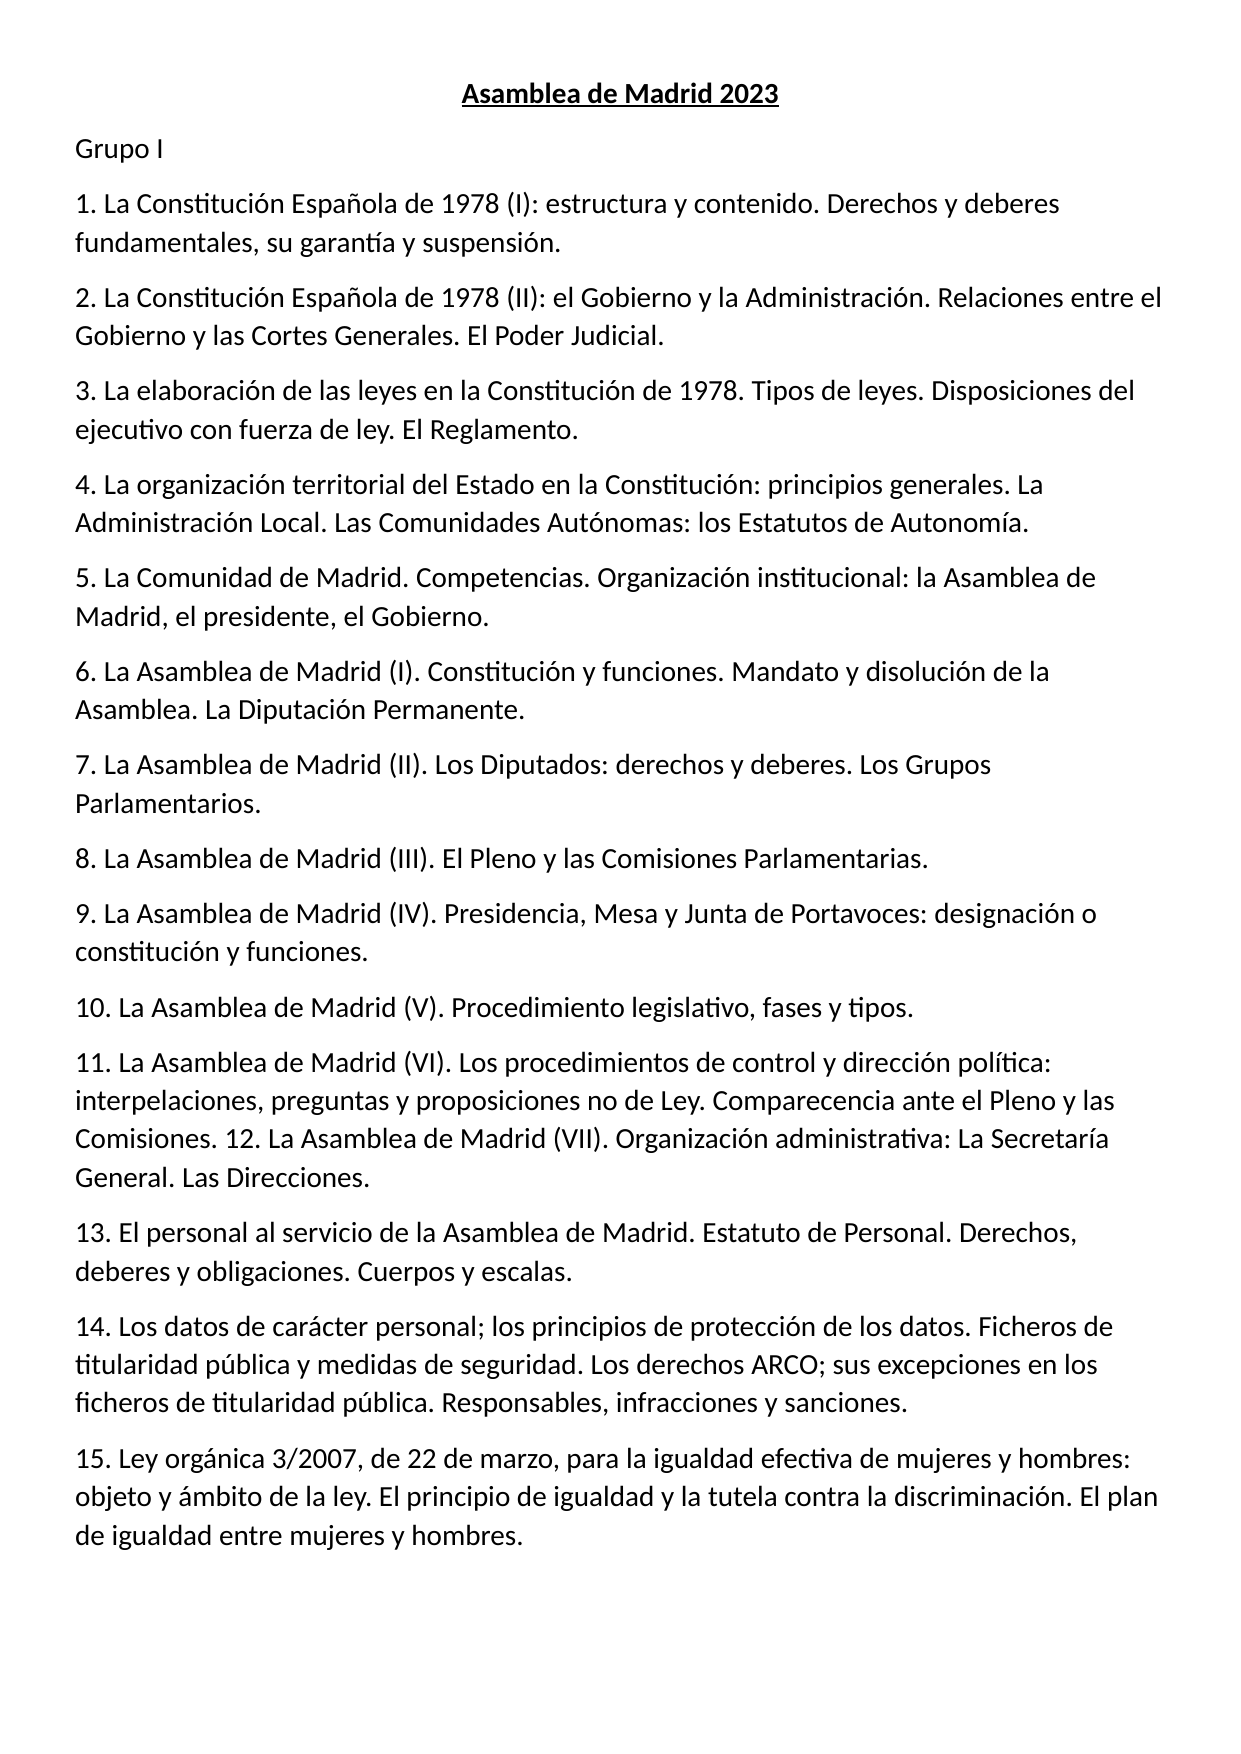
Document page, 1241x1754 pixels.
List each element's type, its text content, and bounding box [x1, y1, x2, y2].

text 10. La Asamblea de Madrid (V). Procedimiento legislativo, fases y tipos. [75, 989, 1165, 1024]
text 8. La Asamblea de Madrid (III). El Pleno y las Comisiones Parlamentarias. [75, 840, 1165, 876]
text Asamblea de Madrid 2023 [75, 75, 1165, 111]
text 4. La organización territorial del Estado en la Constitución: principios generales. La Administración Local. Las Comunidades Autónomas: los Estatutos de Autonomía. [75, 466, 1165, 540]
text Grupo I [75, 130, 1165, 166]
text 15. Ley orgánica 3/2007, de 22 de marzo, para la igualdad efectiva de mujeres y hombres: objeto y ámbito de la ley. El principio de igualdad y la tutela contra la discriminación. El plan de igualdad entre mujeres y hombres. [75, 1440, 1165, 1552]
text 6. La Asamblea de Madrid (I). Constitución y funciones. Mandato y disolución de la Asamblea. La Diputación Permanente. [75, 653, 1165, 727]
text 2. La Constitución Española de 1978 (II): el Gobierno y la Administración. Relaciones entre el Gobierno y las Cortes Generales. El Poder Judicial. [75, 279, 1165, 353]
text 7. La Asamblea de Madrid (II). Los Diputados: derechos y deberes. Los Grupos Parlamentarios. [75, 746, 1165, 821]
text 5. La Comunidad de Madrid. Competencias. Organización institucional: la Asamblea de Madrid, el presidente, el Gobierno. [75, 559, 1165, 633]
text 1. La Constitución Española de 1978 (I): estructura y contenido. Derechos y deberes fundamentales, su garantía y suspensión. [75, 185, 1165, 259]
text 14. Los datos de carácter personal; los principios de protección de los datos. Ficheros de titularidad pública y medidas de seguridad. Los derechos ARCO; sus excepciones en los ficheros de titularidad pública. Responsables, infracciones y sanciones. [75, 1308, 1165, 1420]
text 9. La Asamblea de Madrid (IV). Presidencia, Mesa y Junta de Portavoces: designación o constitución y funciones. [75, 895, 1165, 969]
text 13. El personal al servicio de la Asamblea de Madrid. Estatuto de Personal. Derechos, deberes y obligaciones. Cuerpos y escalas. [75, 1214, 1165, 1288]
text 3. La elaboración de las leyes en la Constitución de 1978. Tipos de leyes. Disposiciones del ejecutivo con fuerza de ley. El Reglamento. [75, 372, 1165, 446]
text 11. La Asamblea de Madrid (VI). Los procedimientos de control y dirección política: interpelaciones, preguntas y proposiciones no de Ley. Comparecencia ante el Pleno y las Comisiones. 12. La Asamblea de Madrid (VII). Organización administrativa: La Secretaría General. Las Direcciones. [75, 1044, 1165, 1195]
